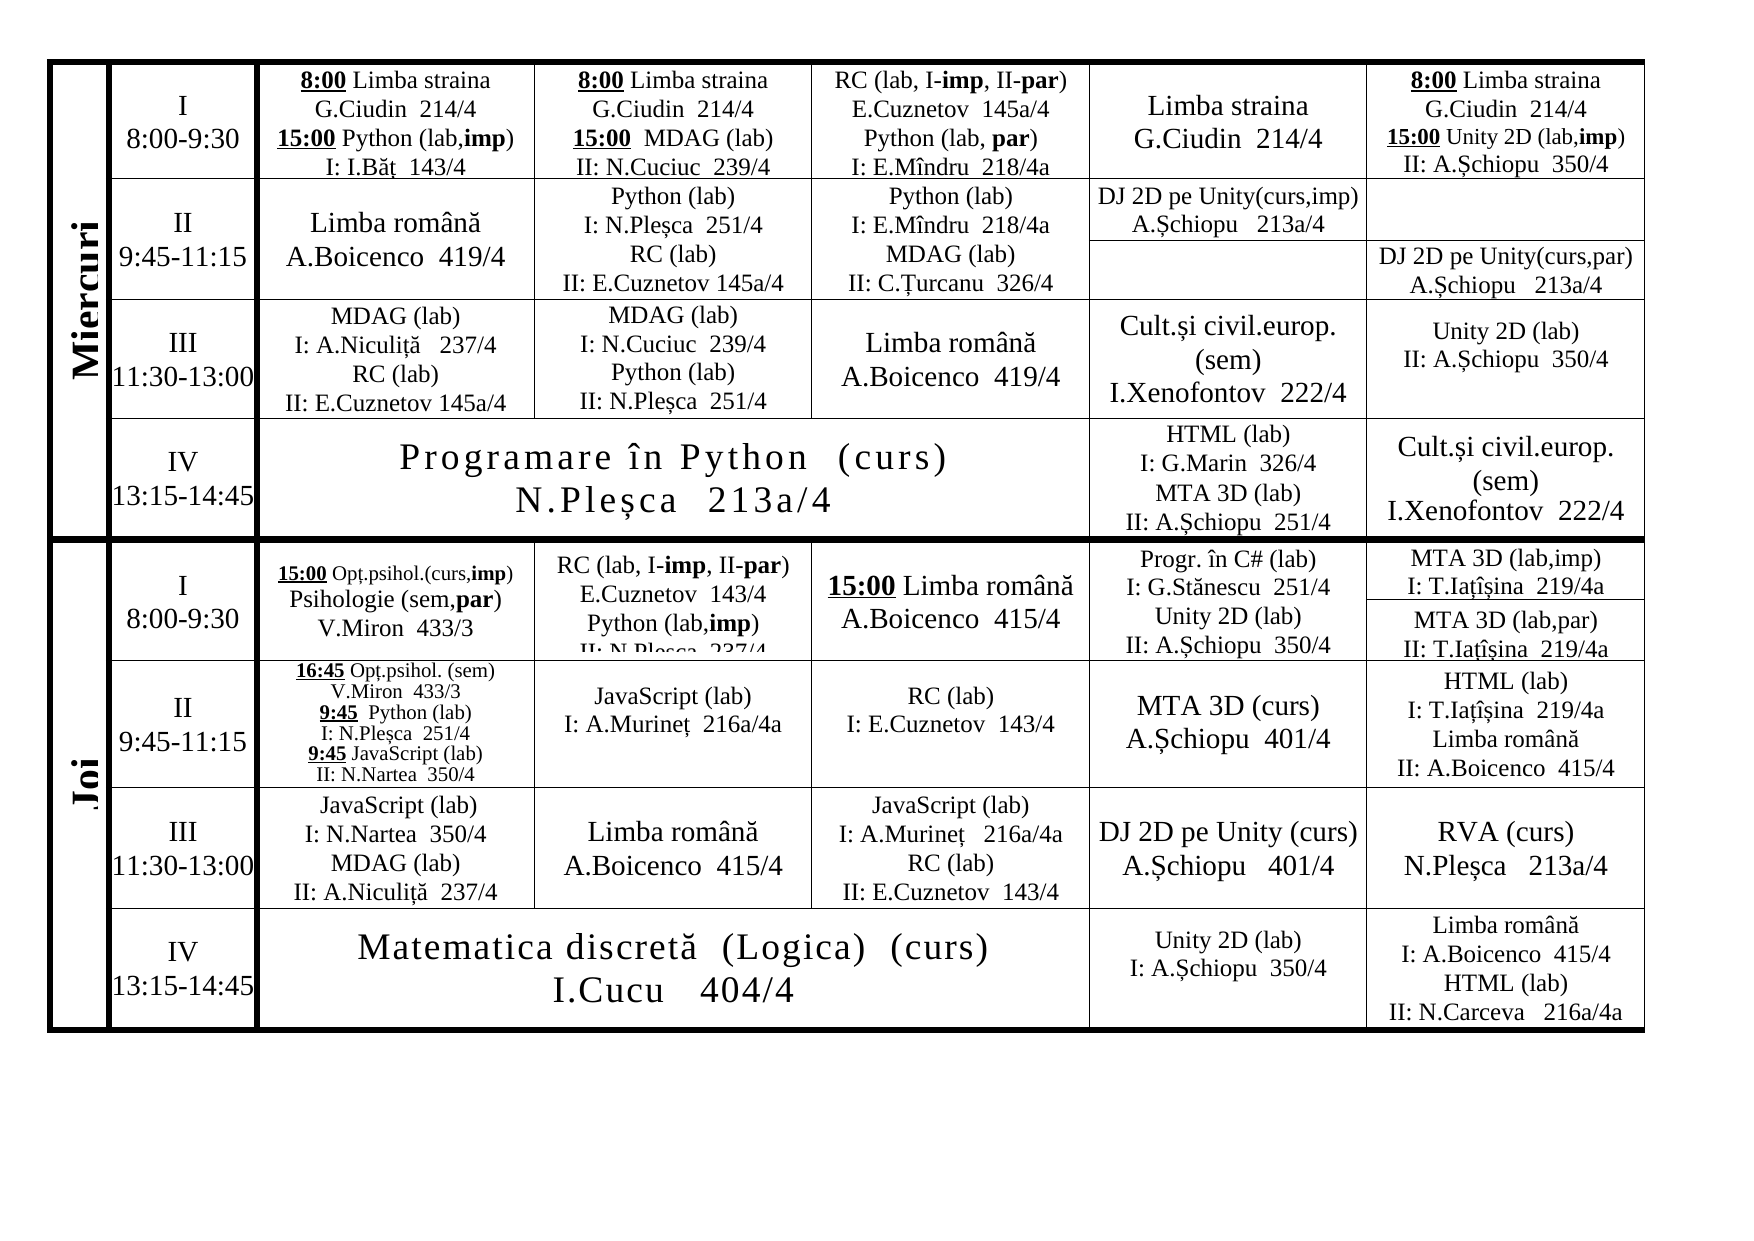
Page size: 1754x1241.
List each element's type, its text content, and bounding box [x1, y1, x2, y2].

table_cell 15:00 Limba română A.Boicenco 415/4 [812, 543, 1089, 660]
table_cell Limba română I: A.Boicenco 415/4 HTML (lab) II: N.Carceva 216a/4a [1367, 909, 1644, 1027]
table_header Miercuri [53, 65, 106, 536]
table_header 8:00 Limba straina G.Ciudin 214/4 15:00 MDAG (lab) II: N.Cuciuc 239/4 [535, 65, 811, 178]
table_cell DJ 2D pe Unity(curs,imp) A.Șchiopu 213a/4 [1090, 179, 1366, 240]
table_cell Unity 2D (lab) I: A.Șchiopu 350/4 [1090, 909, 1366, 1027]
table_cell Cult.și civil.europ. (sem) I.Xenofontov 222/4 [1090, 300, 1366, 418]
table_cell Cult.și civil.europ. (sem) I.Xenofontov 222/4 [1367, 419, 1644, 536]
table_cell JavaScript (lab) I: A.Murineț 216a/4a [535, 661, 811, 787]
table_cell II 9:45-11:15 [112, 661, 254, 787]
table_cell Limba română A.Boicenco 415/4 [535, 788, 811, 908]
table_cell JavaScript (lab) I: A.Murineț 216a/4a RC (lab) II: E.Cuznetov 143/4 [812, 788, 1089, 908]
table_header Limba straina G.Ciudin 214/4 [1090, 65, 1366, 178]
table_cell Joi [53, 543, 106, 1027]
table_cell Limba română A.Boicenco 419/4 [260, 179, 534, 299]
table_header I 8:00-9:30 [112, 65, 254, 178]
table_cell RC (lab) I: E.Cuznetov 143/4 [812, 661, 1089, 787]
table_cell [1090, 241, 1366, 299]
table_cell 15:00 Opț.psihol.(curs,imp) Psihologie (sem,par) V.Miron 433/3 [260, 543, 534, 660]
table_cell Python (lab) I: E.Mîndru 218/4a MDAG (lab) II: C.Țurcanu 326/4 [812, 179, 1089, 299]
table_cell DJ 2D pe Unity (curs) A.Șchiopu 401/4 [1090, 788, 1366, 908]
table_cell [1367, 179, 1644, 240]
table_header RC (lab, I-imp, II-par) E.Cuznetov 145a/4 Python (lab, par) I: E.Mîndru 218/4a [812, 65, 1089, 178]
table_cell 16:45 Opț.psihol. (sem) V.Miron 433/3 9:45 Python (lab) I: N.Pleșca 251/4 9:45 JavaScript (lab) II: N.Nartea 350/4 [260, 661, 534, 787]
table_header 8:00 Limba straina G.Ciudin 214/4 15:00 Unity 2D (lab,imp) II: A.Șchiopu 350/4 [1367, 65, 1644, 178]
table_cell III 11:30-13:00 [112, 788, 254, 908]
table_cell MTA 3D (lab,imp) I: T.Iațîșina 219/4a [1367, 543, 1644, 599]
table_cell Limba română A.Boicenco 419/4 [812, 300, 1089, 418]
table_cell Python (lab) I: N.Pleșca 251/4 RC (lab) II: E.Cuznetov 145a/4 [535, 179, 811, 299]
table_cell Matematica discretă (Logica) (curs) I.Cucu 404/4 [260, 909, 1089, 1027]
table_cell Programare în Python (curs) N.Pleșca 213a/4 [260, 419, 1089, 536]
table_cell MDAG (lab) I: A.Niculiță 237/4 RC (lab) II: E.Cuznetov 145a/4 [260, 300, 534, 418]
table_cell RVA (curs) N.Pleșca 213a/4 [1367, 788, 1644, 908]
table_cell IV 13:15-14:45 [112, 909, 254, 1027]
table_cell I 8:00-9:30 [112, 543, 254, 660]
table_cell HTML (lab) I: G.Marin 326/4 MTA 3D (lab) II: A.Șchiopu 251/4 [1090, 419, 1366, 536]
table_cell IV 13:15-14:45 [112, 419, 254, 536]
table_cell DJ 2D pe Unity(curs,par) A.Șchiopu 213a/4 [1367, 241, 1644, 299]
table_cell MDAG (lab) I: N.Cuciuc 239/4 Python (lab) II: N.Pleșca 251/4 [535, 300, 811, 418]
table_cell III 11:30-13:00 [112, 300, 254, 418]
table_cell Progr. în C# (lab) I: G.Stănescu 251/4 Unity 2D (lab) II: A.Șchiopu 350/4 [1090, 543, 1366, 660]
table_cell RC (lab, I-imp, II-par) E.Cuznetov 143/4 Python (lab,imp) II: N.Pleșca 237/4 [535, 543, 811, 660]
table_cell MTA 3D (lab,par) II: T.Iațîșina 219/4a [1367, 600, 1644, 660]
table_cell MTA 3D (curs) A.Șchiopu 401/4 [1090, 661, 1366, 787]
table_cell Unity 2D (lab) II: A.Șchiopu 350/4 [1367, 300, 1644, 418]
table_cell HTML (lab) I: T.Iațîșina 219/4a Limba română II: A.Boicenco 415/4 [1367, 661, 1644, 787]
table_cell II 9:45-11:15 [112, 179, 254, 299]
table_cell JavaScript (lab) I: N.Nartea 350/4 MDAG (lab) II: A.Niculiță 237/4 [260, 788, 534, 908]
table_header 8:00 Limba straina G.Ciudin 214/4 15:00 Python (lab,imp) I: I.Băț 143/4 [260, 65, 534, 178]
